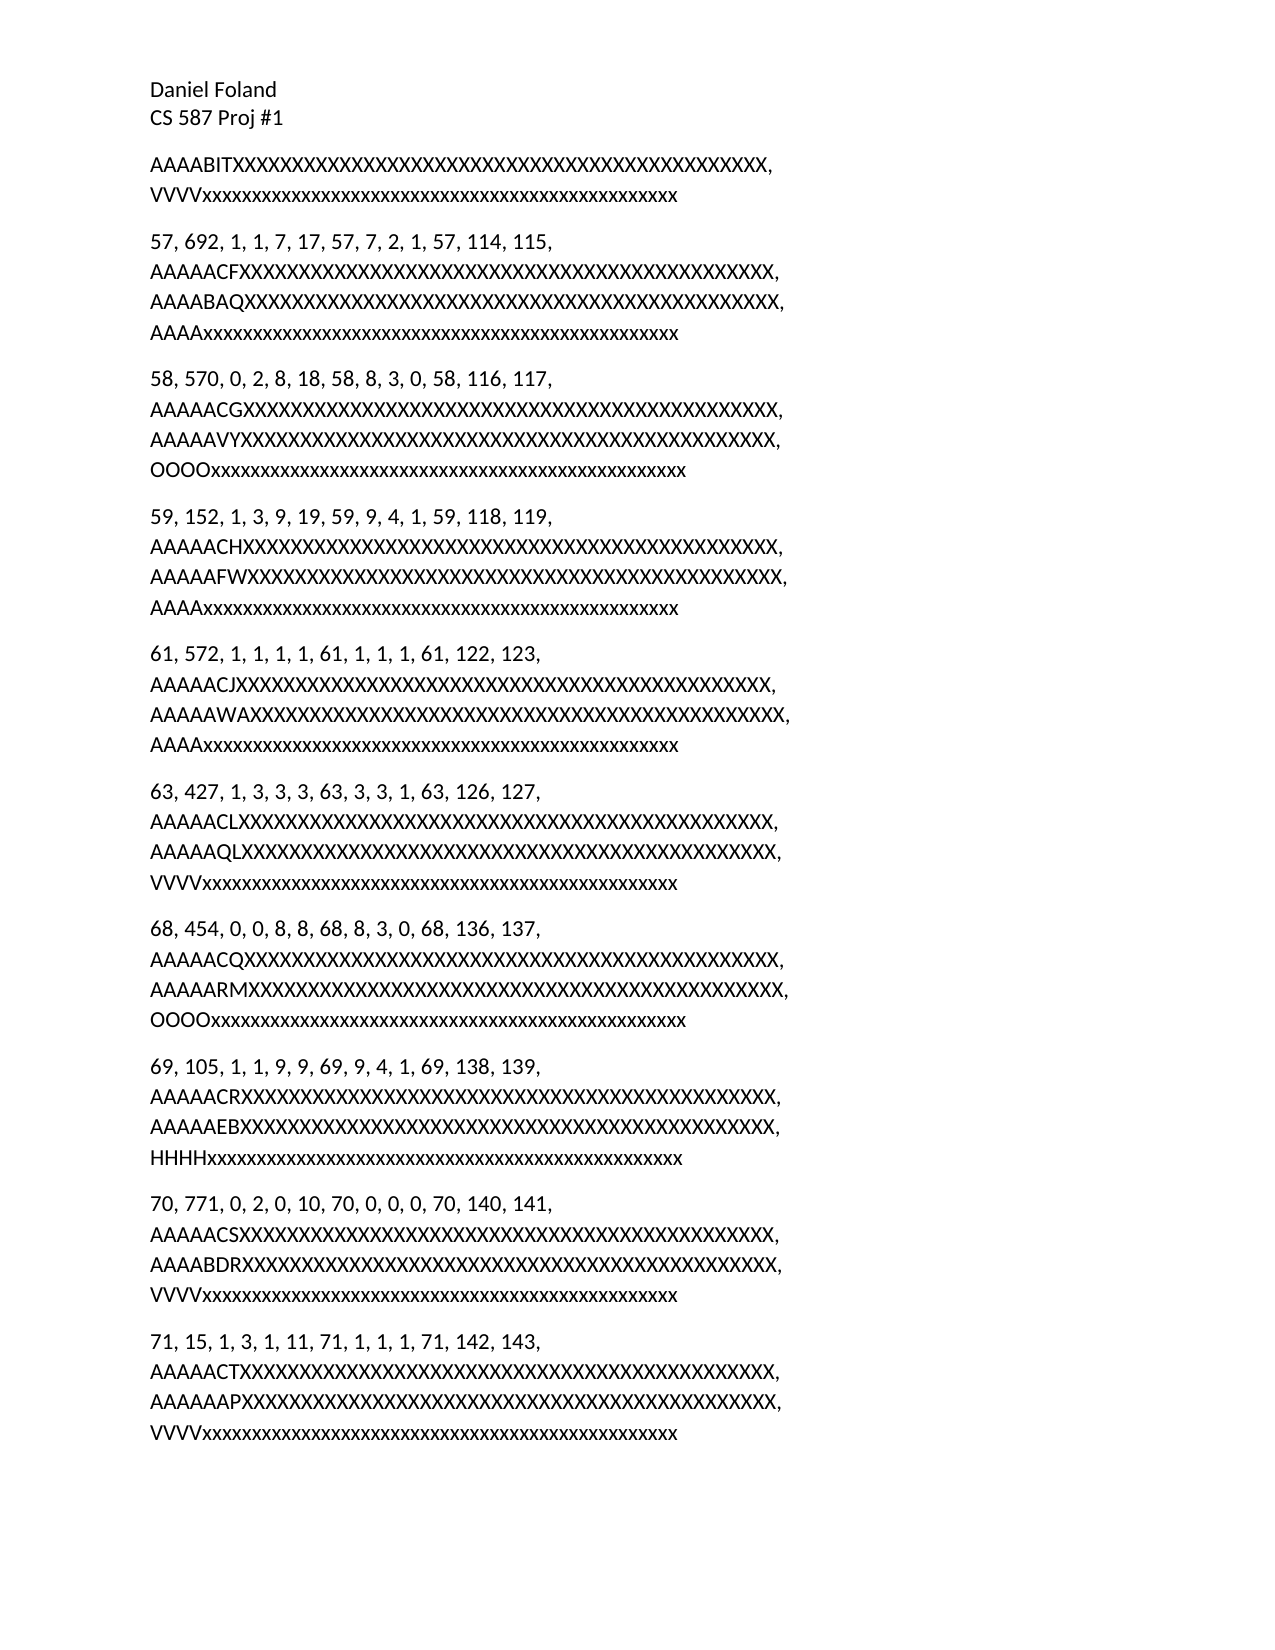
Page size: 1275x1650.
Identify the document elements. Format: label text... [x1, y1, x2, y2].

text 58, 570, 0, 2, 8, 18, 58, 8, 3, 0, 58, 116, 117, AAAAACGXXXXXXXXXXXXXXXXXXXXXXXXXXXXXXXXXXXXXXXXXXXXX, AAAAAVYXXXXXXXXXXXXXXXXXXXXXXXXXXXXXXXXXXXXXXXXXXXXX, OOOOxxxxxxxxxxxxxxxxxxxxxxxxxxxxxxxxxxxxxxxxxxxxxxxx [150, 364, 1125, 483]
text 68, 454, 0, 0, 8, 8, 68, 8, 3, 0, 68, 136, 137, AAAAACQXXXXXXXXXXXXXXXXXXXXXXXXXXXXXXXXXXXXXXXXXXXXX, AAAAARMXXXXXXXXXXXXXXXXXXXXXXXXXXXXXXXXXXXXXXXXXXXXX, OOOOxxxxxxxxxxxxxxxxxxxxxxxxxxxxxxxxxxxxxxxxxxxxxxxx [150, 914, 1125, 1033]
text 63, 427, 1, 3, 3, 3, 63, 3, 3, 1, 63, 126, 127, AAAAACLXXXXXXXXXXXXXXXXXXXXXXXXXXXXXXXXXXXXXXXXXXXXX, AAAAAQLXXXXXXXXXXXXXXXXXXXXXXXXXXXXXXXXXXXXXXXXXXXXX, VVVVxxxxxxxxxxxxxxxxxxxxxxxxxxxxxxxxxxxxxxxxxxxxxxxx [150, 777, 1125, 896]
text 61, 572, 1, 1, 1, 1, 61, 1, 1, 1, 61, 122, 123, AAAAACJXXXXXXXXXXXXXXXXXXXXXXXXXXXXXXXXXXXXXXXXXXXXX, AAAAAWAXXXXXXXXXXXXXXXXXXXXXXXXXXXXXXXXXXXXXXXXXXXXX, AAAAxxxxxxxxxxxxxxxxxxxxxxxxxxxxxxxxxxxxxxxxxxxxxxxx [150, 639, 1125, 758]
text 59, 152, 1, 3, 9, 19, 59, 9, 4, 1, 59, 118, 119, AAAAACHXXXXXXXXXXXXXXXXXXXXXXXXXXXXXXXXXXXXXXXXXXXXX, AAAAAFWXXXXXXXXXXXXXXXXXXXXXXXXXXXXXXXXXXXXXXXXXXXXX, AAAAxxxxxxxxxxxxxxxxxxxxxxxxxxxxxxxxxxxxxxxxxxxxxxxx [150, 502, 1125, 621]
text 71, 15, 1, 3, 1, 11, 71, 1, 1, 1, 71, 142, 143, AAAAACTXXXXXXXXXXXXXXXXXXXXXXXXXXXXXXXXXXXXXXXXXXXXX, AAAAAAPXXXXXXXXXXXXXXXXXXXXXXXXXXXXXXXXXXXXXXXXXXXXX, VVVVxxxxxxxxxxxxxxxxxxxxxxxxxxxxxxxxxxxxxxxxxxxxxxxx [150, 1327, 1125, 1446]
text 57, 692, 1, 1, 7, 17, 57, 7, 2, 1, 57, 114, 115, AAAAACFXXXXXXXXXXXXXXXXXXXXXXXXXXXXXXXXXXXXXXXXXXXXX, AAAABAQXXXXXXXXXXXXXXXXXXXXXXXXXXXXXXXXXXXXXXXXXXXXX, AAAAxxxxxxxxxxxxxxxxxxxxxxxxxxxxxxxxxxxxxxxxxxxxxxxx [150, 227, 1125, 346]
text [150, 150, 1125, 208]
text 69, 105, 1, 1, 9, 9, 69, 9, 4, 1, 69, 138, 139, AAAAACRXXXXXXXXXXXXXXXXXXXXXXXXXXXXXXXXXXXXXXXXXXXXX, AAAAAEBXXXXXXXXXXXXXXXXXXXXXXXXXXXXXXXXXXXXXXXXXXXXX, HHHHxxxxxxxxxxxxxxxxxxxxxxxxxxxxxxxxxxxxxxxxxxxxxxxx [150, 1052, 1125, 1171]
text 70, 771, 0, 2, 0, 10, 70, 0, 0, 0, 70, 140, 141, AAAAACSXXXXXXXXXXXXXXXXXXXXXXXXXXXXXXXXXXXXXXXXXXXXX, AAAABDRXXXXXXXXXXXXXXXXXXXXXXXXXXXXXXXXXXXXXXXXXXXXX, VVVVxxxxxxxxxxxxxxxxxxxxxxxxxxxxxxxxxxxxxxxxxxxxxxxx [150, 1189, 1125, 1308]
